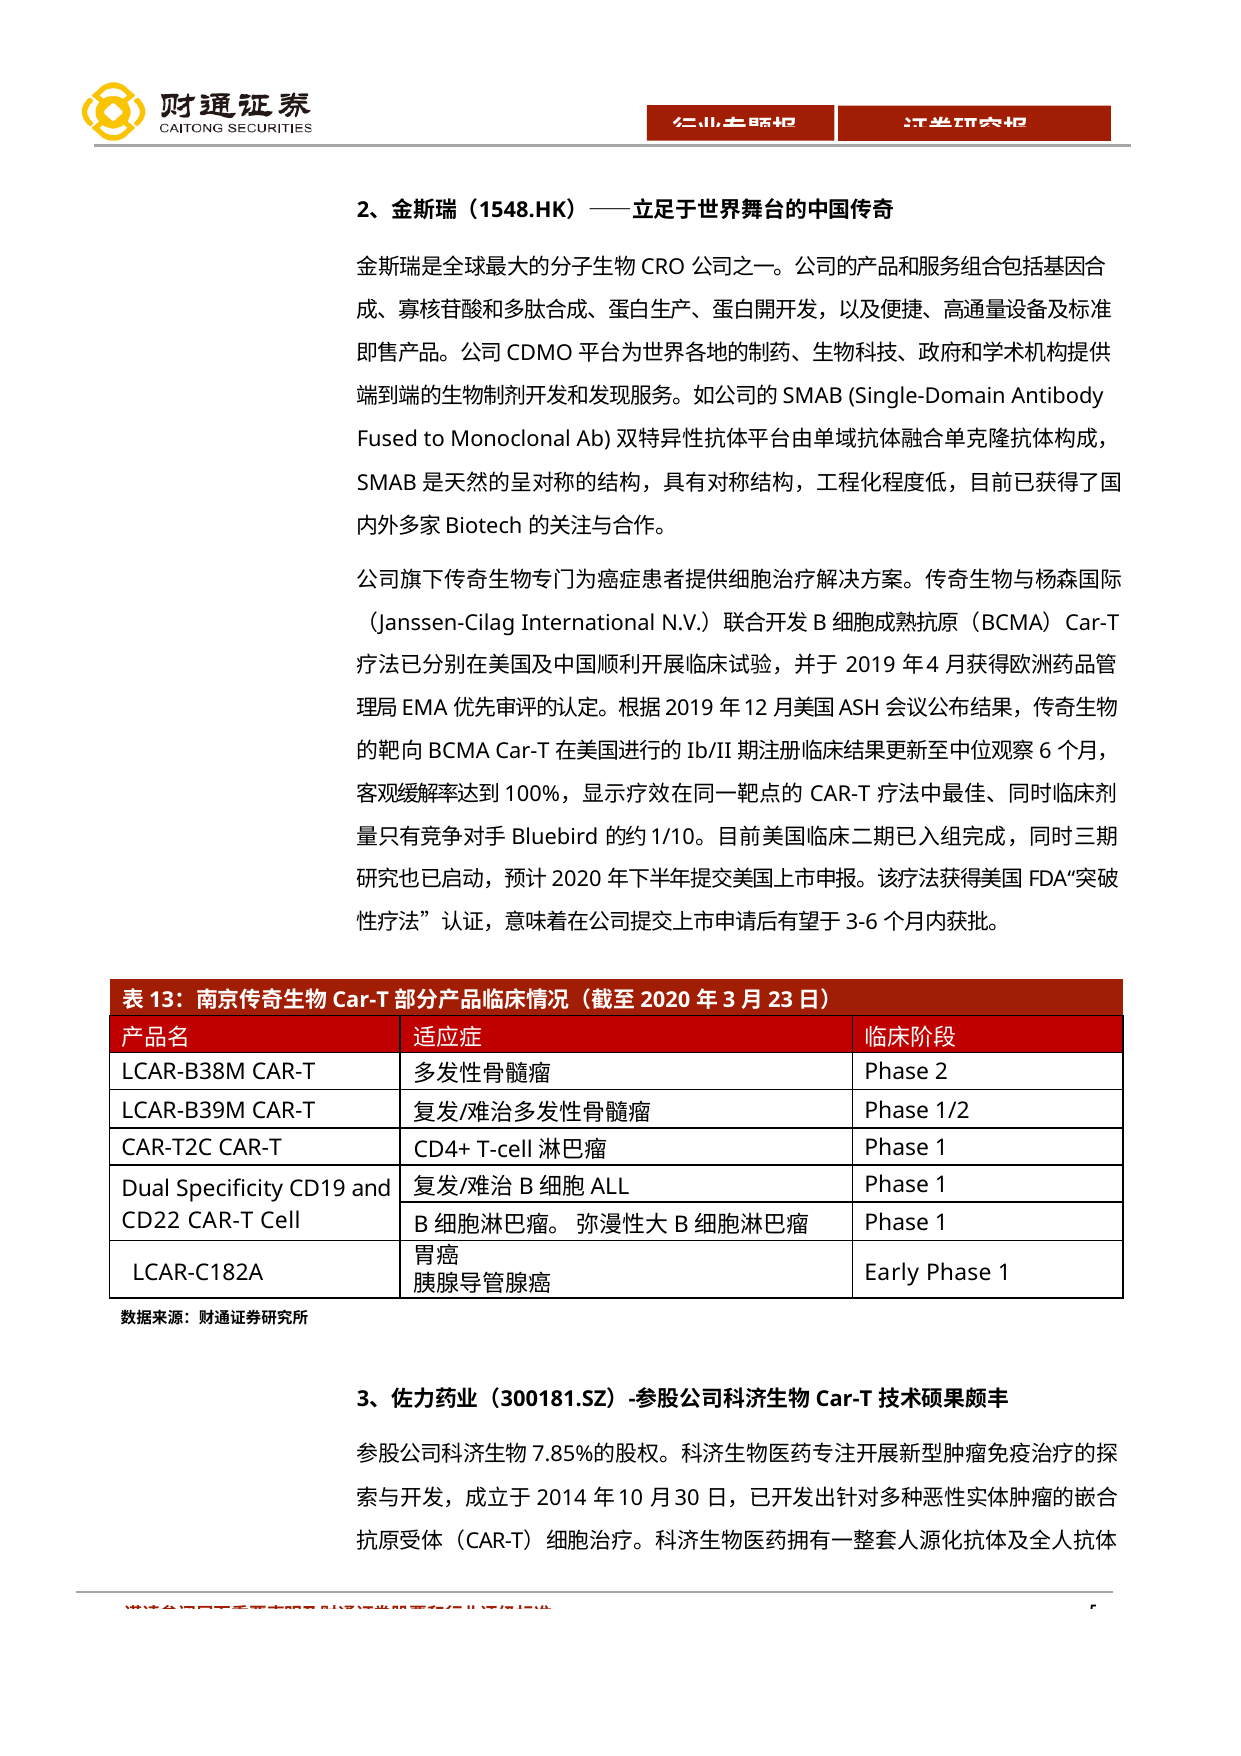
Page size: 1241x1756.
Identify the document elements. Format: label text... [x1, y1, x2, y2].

table_cell Early Phase 1 [853, 1241, 1122, 1297]
table_cell B 细胞淋巴瘤。 弥漫性大 B 细胞淋巴瘤 [401, 1203, 852, 1239]
table_cell 复发/难治 B 细胞 ALL [401, 1166, 852, 1201]
table_cell Dual Specificity CD19 and CD22 CAR-T Cell [110, 1166, 399, 1239]
text 公司旗下传奇生物专门为癌症患者提供细胞治疗解决方案。传奇生物与杨森国际 [357, 562, 1209, 593]
picture [82, 82, 312, 141]
table_cell Phase 1/2 [853, 1090, 1122, 1127]
table_cell 胃癌 胰腺导管腺癌 [401, 1241, 852, 1297]
table_cell 复发/难治多发性骨髓瘤 [401, 1090, 852, 1127]
table_cell Phase 1 [853, 1166, 1122, 1201]
table_cell 适应症 [401, 1016, 852, 1052]
subtitle 3、佐力药业（300181.SZ）-参股公司科济生物 Car-T 技术硕果颇丰 [357, 1381, 1209, 1413]
subtitle 2、金斯瑞（1548.HK）——立足于世界舞台的中国传奇 [357, 192, 1209, 224]
text （Janssen-Cilag International N.V.）联合开发 B 细胞成熟抗原（BCMA）Car-T 疗法已分别在美国及中国顺利开展临床试验，并于 2019 年 4 月获得欧洲药品管理局 EMA 优先审评的认定。根据 2019 年 12 月美国 ASH 会议公布结果，传奇生物的靶向BCMA Car-T 在美国进行的Ib/II 期注册临床结果更新至中位观察6 个月， 客观缓解率达到 100%，显示疗效在同一靶点的 CAR-T 疗法中最佳、同时临床剂量只有竞争对手 Bluebird 的约 1/10。目前美国临床二期已入组完成，同时三期研究也已启动，预计 2020 年下半年提交美国上市申报。该疗法获得美国 FDA“突破性疗法”认证，意味着在公司提交上市申请后有望于 3-6 个月内获批。 [357, 604, 1119, 936]
table_cell 多发性骨髓瘤 [401, 1053, 852, 1088]
table_cell CAR-T2C CAR-T [110, 1129, 399, 1164]
table_cell CD4+ T-cell 淋巴瘤 [401, 1129, 852, 1164]
table_cell Phase 2 [853, 1053, 1122, 1088]
text 数据来源：财通证券研究所 [120, 1305, 1209, 1328]
table_cell LCAR-B38M CAR-T [110, 1053, 399, 1088]
text 金斯瑞是全球最大的分子生物 CRO 公司之一。公司的产品和服务组合包括基因合成、寡核苷酸和多肽合成、蛋白生产、蛋白開开发，以及便捷、高通量设备及标准即售产品。公司 CDMO 平台为世界各地的制药、生物科技、政府和学术机构提供端到端的生物制剂开发和发现服务。如公司的 SMAB (Single-Domain Antibody Fused to Monoclonal Ab) 双特异性抗体平台由单域抗体融合单克隆抗体构成， SMAB 是天然的呈对称的结构，具有对称结构，工程化程度低，目前已获得了国内外多家 Biotech 的关注与合作。 [357, 249, 1127, 539]
table_cell 临床阶段 [853, 1016, 1122, 1052]
table_cell 产品名 [110, 1016, 399, 1052]
table_header 表 13：南京传奇生物 Car-T 部分产品临床情况（截至 2020 年 3 月 23 日） [110, 979, 1123, 1015]
table_cell LCAR-C182A [110, 1241, 399, 1297]
table_cell Phase 1 [853, 1203, 1122, 1239]
table_cell LCAR-B39M CAR-T [110, 1090, 399, 1127]
table_cell Phase 1 [853, 1129, 1122, 1164]
